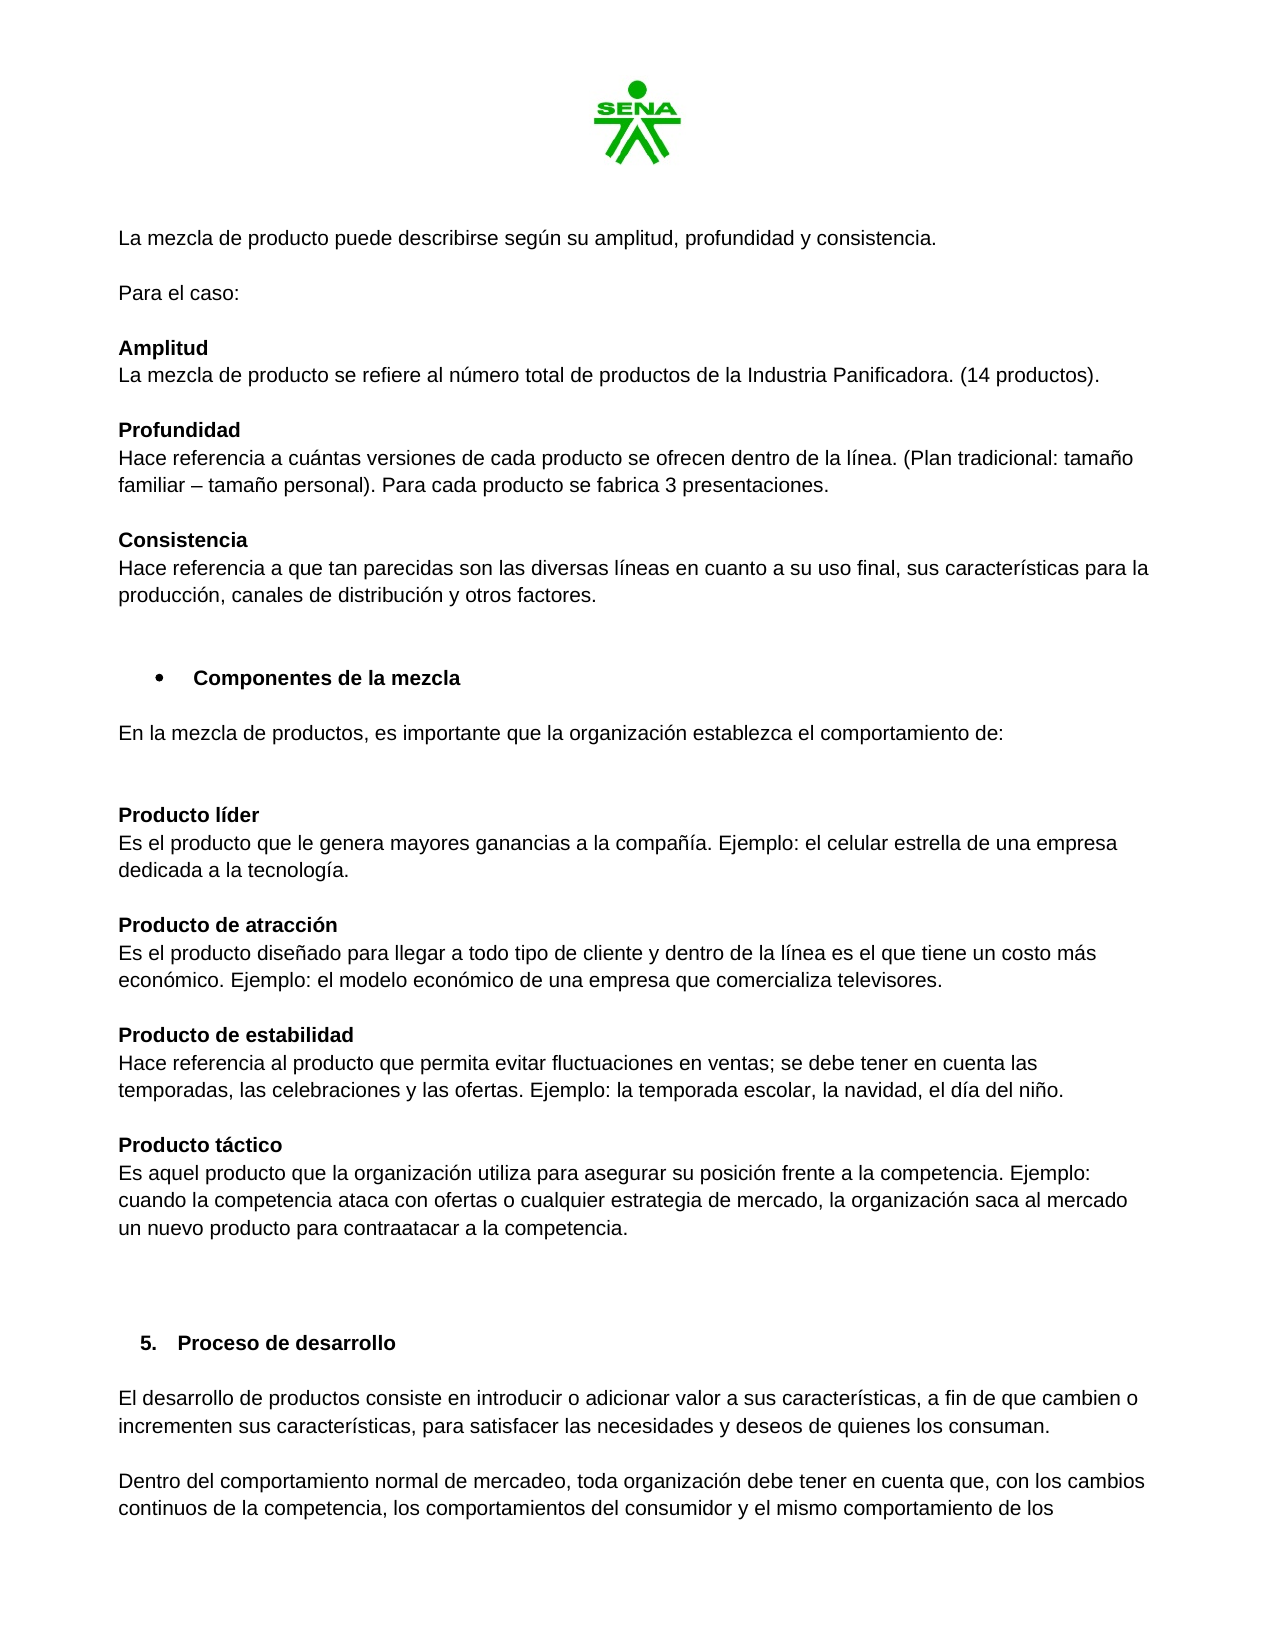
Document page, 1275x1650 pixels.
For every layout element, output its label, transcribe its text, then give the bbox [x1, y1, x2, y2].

text Consistencia [118, 528, 1157, 552]
text Producto de estabilidad [118, 1023, 1157, 1047]
text Es aquel producto que la organización utiliza para asegurar su posición frente a la competencia. Ejemplo: cuando la competencia ataca con ofertas o cualquier estrategia de mercado, la organización saca al mercado un nuevo producto para contraatacar a la competencia. [118, 1161, 1157, 1239]
text Hace referencia a que tan parecidas son las diversas líneas en cuanto a su uso final, sus características para la producción, canales de distribución y otros factores. [118, 555, 1157, 607]
text La mezcla de producto puede describirse según su amplitud, profundidad y consistencia. [118, 225, 1157, 249]
text Es el producto diseñado para llegar a todo tipo de cliente y dentro de la línea es el que tiene un costo más económico. Ejemplo: el modelo económico de una empresa que comercializa televisores. [118, 941, 1157, 992]
picture [588, 75, 687, 172]
list Componentes de la mezcla [156, 665, 1157, 689]
text La mezcla de producto se refiere al número total de productos de la Industria Panificadora. (14 productos). [118, 363, 1157, 387]
text Hace referencia a cuántas versiones de cada producto se ofrecen dentro de la línea. (Plan tradicional: tamaño familiar – tamaño personal). Para cada producto se fabrica 3 presentaciones. [118, 445, 1157, 497]
text Para el caso: [118, 280, 1157, 304]
text En la mezcla de productos, es importante que la organización establezca el comportamiento de: [118, 721, 1157, 744]
text El desarrollo de productos consiste en introducir o adicionar valor a sus características, a fin de que cambien o incrementen sus características, para satisfacer las necesidades y deseos de quienes los consuman. [118, 1386, 1157, 1437]
text Profundidad [118, 418, 1157, 442]
text Es el producto que le genera mayores ganancias a la compañía. Ejemplo: el celular estrella de una empresa dedicada a la tecnología. [118, 831, 1157, 882]
text Producto táctico [118, 1133, 1157, 1157]
text Hace referencia al producto que permita evitar fluctuaciones en ventas; se debe tener en cuenta las temporadas, las celebraciones y las ofertas. Ejemplo: la temporada escolar, la navidad, el día del niño. [118, 1051, 1157, 1102]
text Amplitud [118, 335, 1157, 359]
text Producto líder [118, 803, 1157, 827]
list Proceso de desarrollo [140, 1331, 1157, 1355]
text Producto de atracción [118, 913, 1157, 937]
